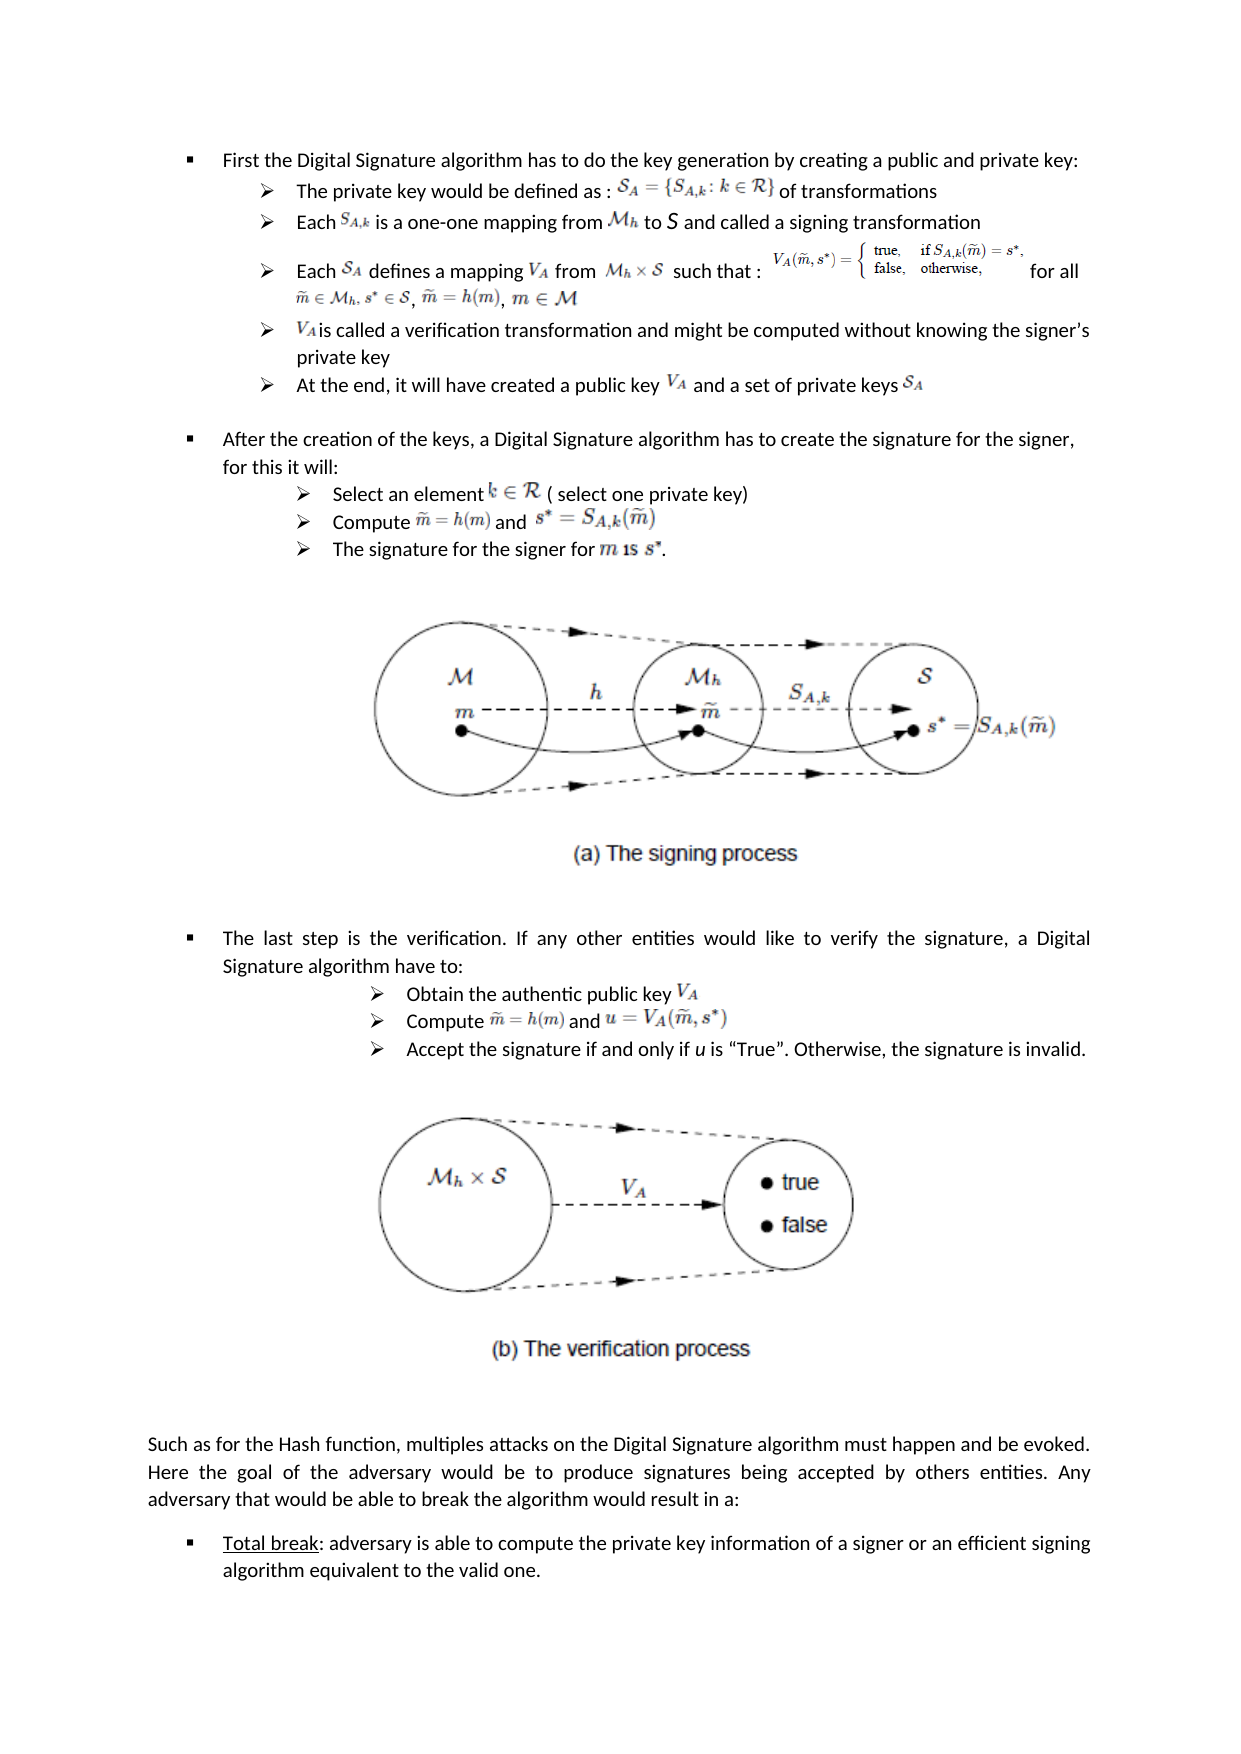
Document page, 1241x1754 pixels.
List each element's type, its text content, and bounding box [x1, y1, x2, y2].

picture [344, 1107, 896, 1369]
picture [296, 289, 411, 307]
picture [676, 980, 701, 1002]
picture [332, 618, 1060, 869]
picture [415, 511, 491, 530]
picture [600, 541, 662, 557]
picture [771, 238, 1026, 279]
picture [605, 1009, 728, 1029]
list At the end, it will have created a public key and a set of private keys [259, 372, 1093, 397]
list Accept the signature if and only if u is “True”. Otherwise, the signature is invalid. [369, 1036, 1093, 1062]
picture [605, 261, 664, 279]
picture [510, 291, 579, 307]
list is called a verification transformation and might be computed without knowing the signer’s private key [259, 317, 1093, 370]
list Compute and [369, 1009, 1093, 1034]
list Each is a one-one mapping from to S and called a signing transformation [259, 205, 1093, 236]
picture [903, 371, 925, 392]
picture [341, 260, 364, 279]
picture [608, 211, 640, 230]
text Such as for the Hash function, multiples attacks on the Digital Signature algorithm must happen and be evoked. Here the goal of the adversary would be to produce signatures being accepted by others entities. Any adversary that would be able to break the algorithm would result in a: [148, 1431, 1093, 1512]
picture [528, 257, 551, 279]
list First the Digital Signature algorithm has to do the key generation by creating a public and private key: [185, 148, 1093, 173]
list Total break: adversary is able to compute the private key information of a signer or an efficient signing algorithm equivalent to the valid one. [185, 1530, 1093, 1583]
list Select an element ( select one private key) [295, 481, 1093, 507]
list Obtain the authentic public key [369, 980, 1093, 1007]
picture [420, 287, 501, 307]
list Compute and [295, 509, 1093, 534]
picture [489, 1011, 564, 1029]
picture [296, 316, 319, 337]
list After the creation of the keys, a Digital Signature algorithm has to create the signature for the signer, for this it will: [185, 427, 1093, 479]
picture [664, 371, 689, 392]
list The signature for the signer for . [295, 536, 1093, 562]
picture [488, 481, 542, 502]
picture [616, 175, 775, 198]
picture [536, 508, 656, 530]
list The private key would be defined as : of transformations [259, 175, 1093, 203]
picture [341, 211, 371, 230]
list The last step is the verification. If any other entities would like to verify the signature, a Digital Signature algorithm have to: [185, 926, 1093, 978]
